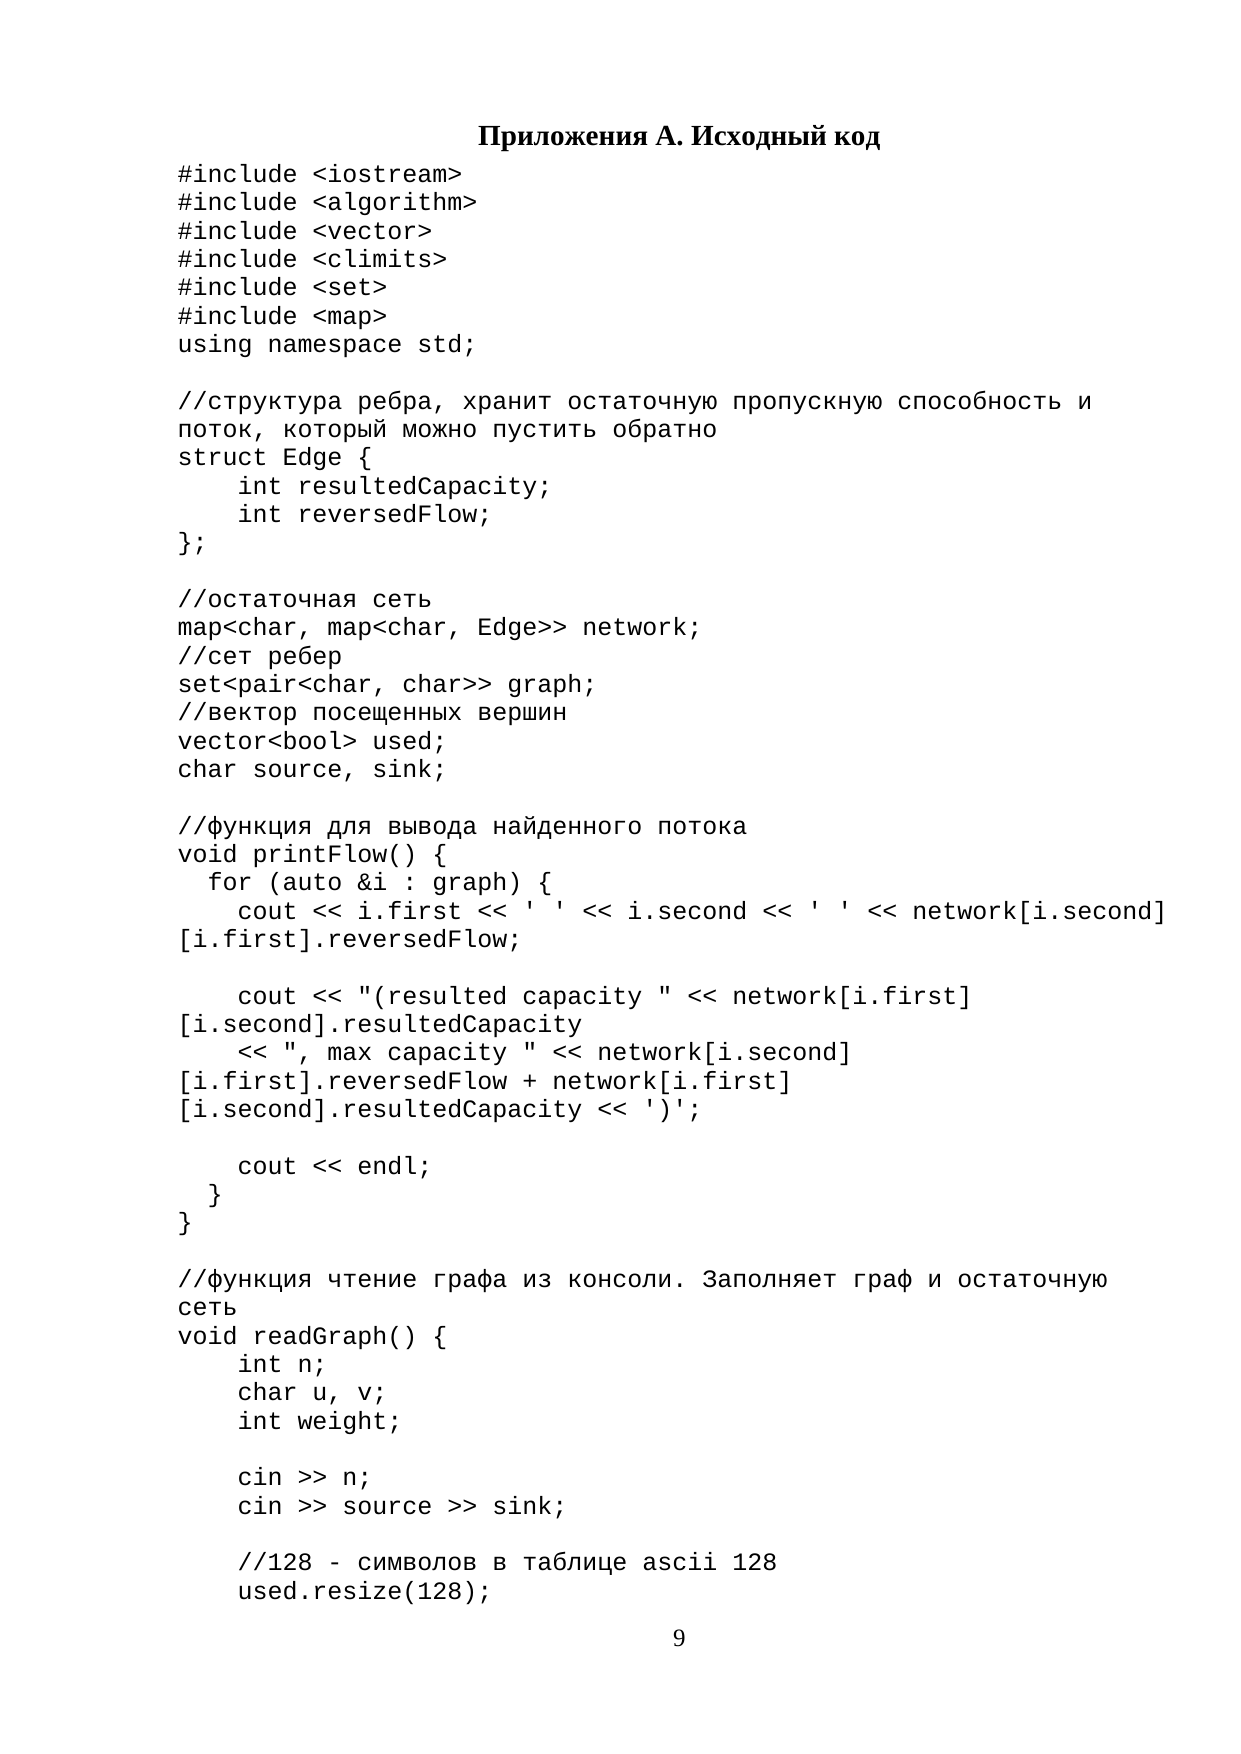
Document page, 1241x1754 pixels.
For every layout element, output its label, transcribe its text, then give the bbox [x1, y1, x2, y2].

text vector<bool> used; [177, 728, 1181, 757]
text char source, sink; [177, 757, 1181, 785]
text #include <map> [177, 303, 1181, 332]
text //функция для вывода найденного потока [177, 813, 1181, 842]
text map<char, map<char, Edge>> network; [177, 615, 1181, 643]
text #include <algorithm> [177, 190, 1181, 218]
text using namespace std; [177, 332, 1181, 360]
text } [177, 1182, 1181, 1210]
text for (auto &i : graph) { [177, 870, 1181, 898]
text << ", max capacity " << network[i.second][i.first].reversedFlow + network[i.first][i.second].resultedCapacity << ')'; [177, 1040, 1181, 1125]
text //структура ребра, хранит остаточную пропускную способность и поток, который можно пустить обратно [177, 388, 1181, 445]
text //остаточная сеть [177, 587, 1181, 615]
text cout << "(resulted capacity " << network[i.first][i.second].resultedCapacity [177, 983, 1181, 1040]
text } [177, 1210, 1181, 1238]
text void printFlow() { [177, 842, 1181, 870]
text cin >> source >> sink; [177, 1493, 1181, 1522]
text //функция чтение графа из консоли. Заполняет граф и остаточную сеть [177, 1267, 1181, 1323]
text cout << i.first << ' ' << i.second << ' ' << network[i.second][i.first].reversedFlow; [177, 898, 1181, 955]
text //вектор посещенных вершин [177, 700, 1181, 728]
text //сет ребер [177, 643, 1181, 672]
text int reversedFlow; [177, 502, 1181, 530]
text //128 - символов в таблице ascii 128 [177, 1550, 1181, 1578]
text #include <climits> [177, 247, 1181, 275]
text cout << endl; [177, 1153, 1181, 1182]
text #include <iostream> [177, 162, 1181, 190]
text struct Edge { [177, 445, 1181, 473]
text used.resize(128); [177, 1578, 1181, 1607]
text int weight; [177, 1408, 1181, 1437]
text char u, v; [177, 1380, 1181, 1408]
text #include <set> [177, 275, 1181, 303]
text int resultedCapacity; [177, 473, 1181, 502]
text cin >> n; [177, 1465, 1181, 1493]
text set<pair<char, char>> graph; [177, 672, 1181, 700]
text void readGraph() { [177, 1323, 1181, 1352]
text #include <vector> [177, 218, 1181, 247]
text Приложения А. Исходный код [177, 118, 1181, 152]
text }; [177, 530, 1181, 558]
text int n; [177, 1352, 1181, 1380]
